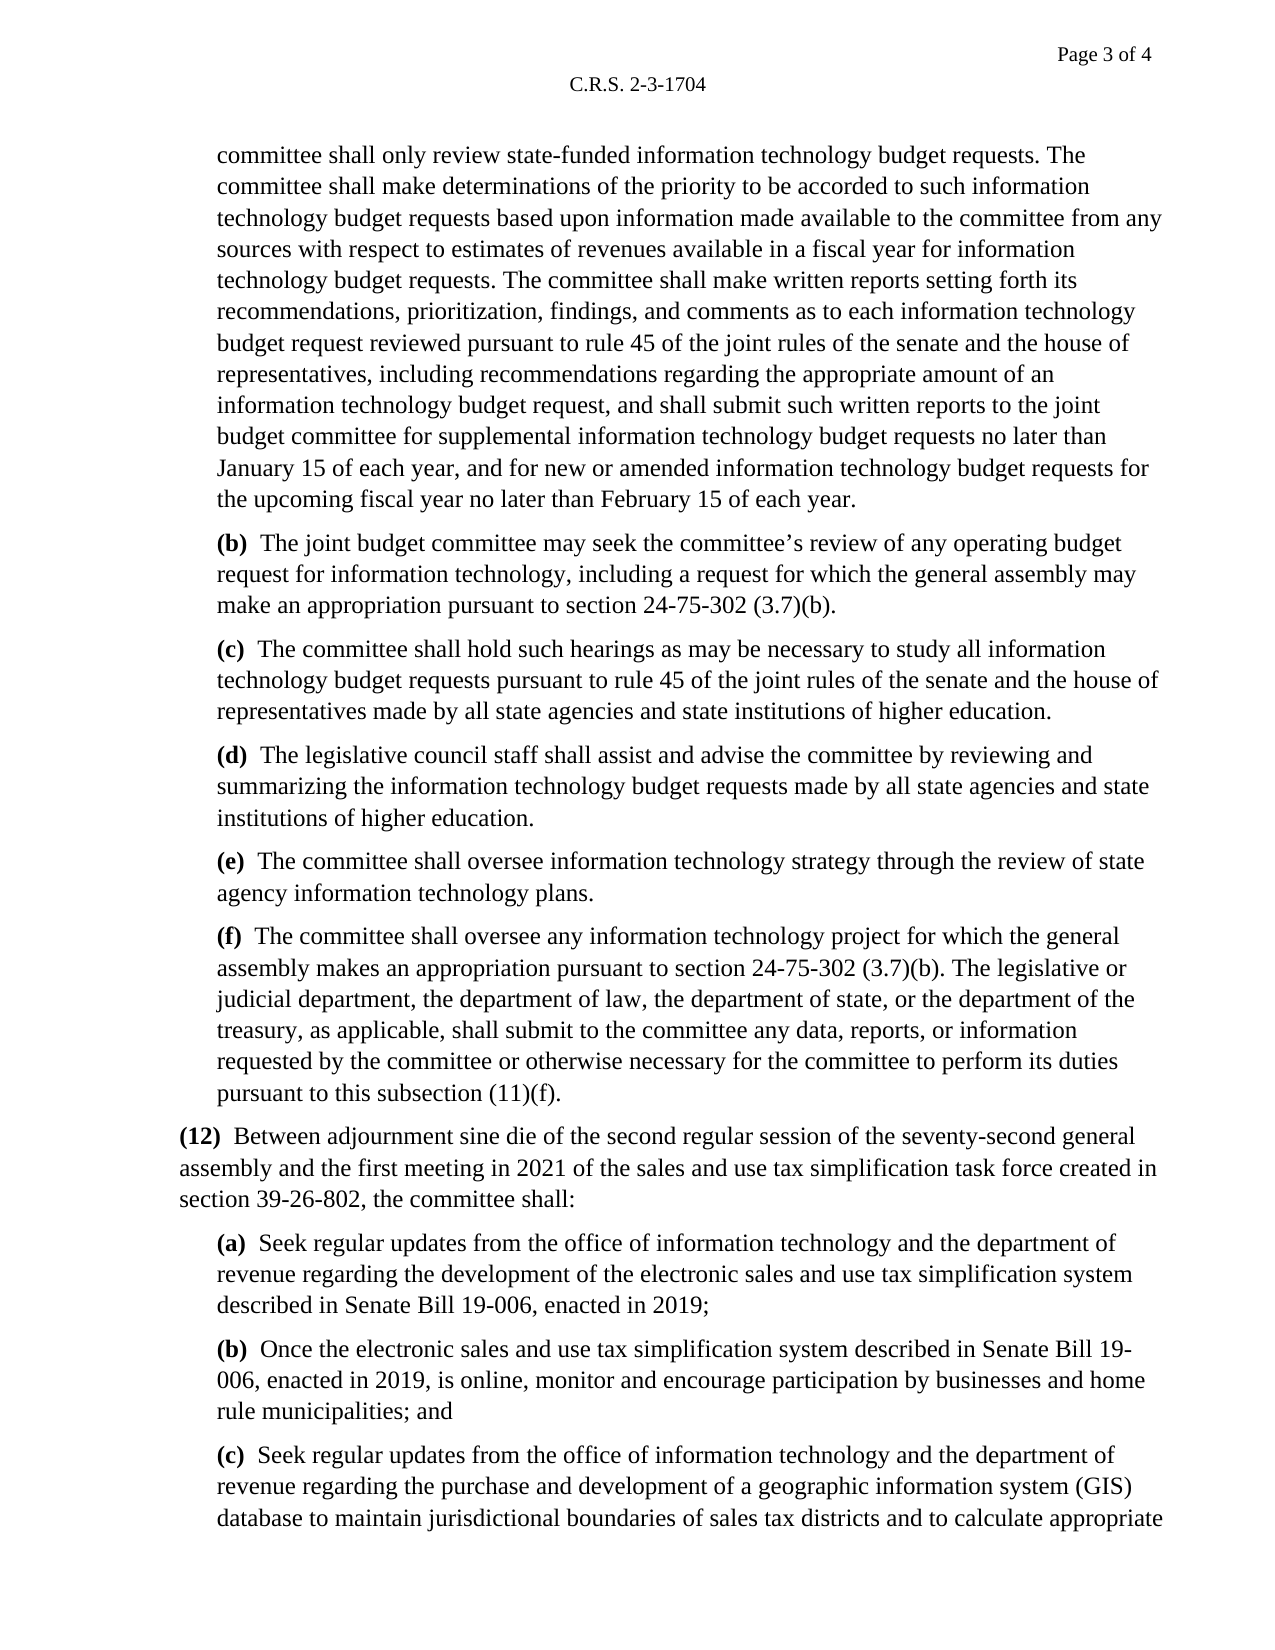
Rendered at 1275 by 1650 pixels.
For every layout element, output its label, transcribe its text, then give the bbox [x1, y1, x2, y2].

text (12) Between adjournment sine die of the second regular session of the seventy-second general assembly and the first meeting in 2021 of the sales and use tax simplification task force created in section 39-26-802, the committee shall: [179, 1119, 1171, 1213]
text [217, 1438, 1171, 1531]
text (c) The committee shall hold such hearings as may be necessary to study all information technology budget requests pursuant to rule 45 of the joint rules of the senate and the house of representatives made by all state agencies and state institutions of higher education. [217, 631, 1171, 725]
text (b) Once the electronic sales and use tax simplification system described in Senate Bill 19-006, enacted in 2019, is online, monitor and encourage participation by businesses and home rule municipalities; and [217, 1331, 1171, 1425]
text (e) The committee shall oversee information technology strategy through the review of state agency information technology plans. [217, 844, 1171, 906]
text (d) The legislative council staff shall assist and advise the committee by reviewing and summarizing the information technology budget requests made by all state agencies and state institutions of higher education. [217, 738, 1171, 831]
text (f) The committee shall oversee any information technology project for which the general assembly makes an appropriation pursuant to section 24-75-302 (3.7)(b). The legislative or judicial department, the department of law, the department of state, or the department of the treasury, as applicable, shall submit to the committee any data, reports, or information requested by the committee or otherwise necessary for the committee to perform its duties pursuant to this subsection (11)(f). [217, 919, 1171, 1106]
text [217, 138, 1171, 513]
text (a) Seek regular updates from the office of information technology and the department of revenue regarding the development of the electronic sales and use tax simplification system described in Senate Bill 19-006, enacted in 2019; [217, 1225, 1171, 1319]
text (b) The joint budget committee may seek the committee’s review of any operating budget request for information technology, including a request for which the general assembly may make an appropriation pursuant to section 24-75-302 (3.7)(b). [217, 525, 1171, 619]
